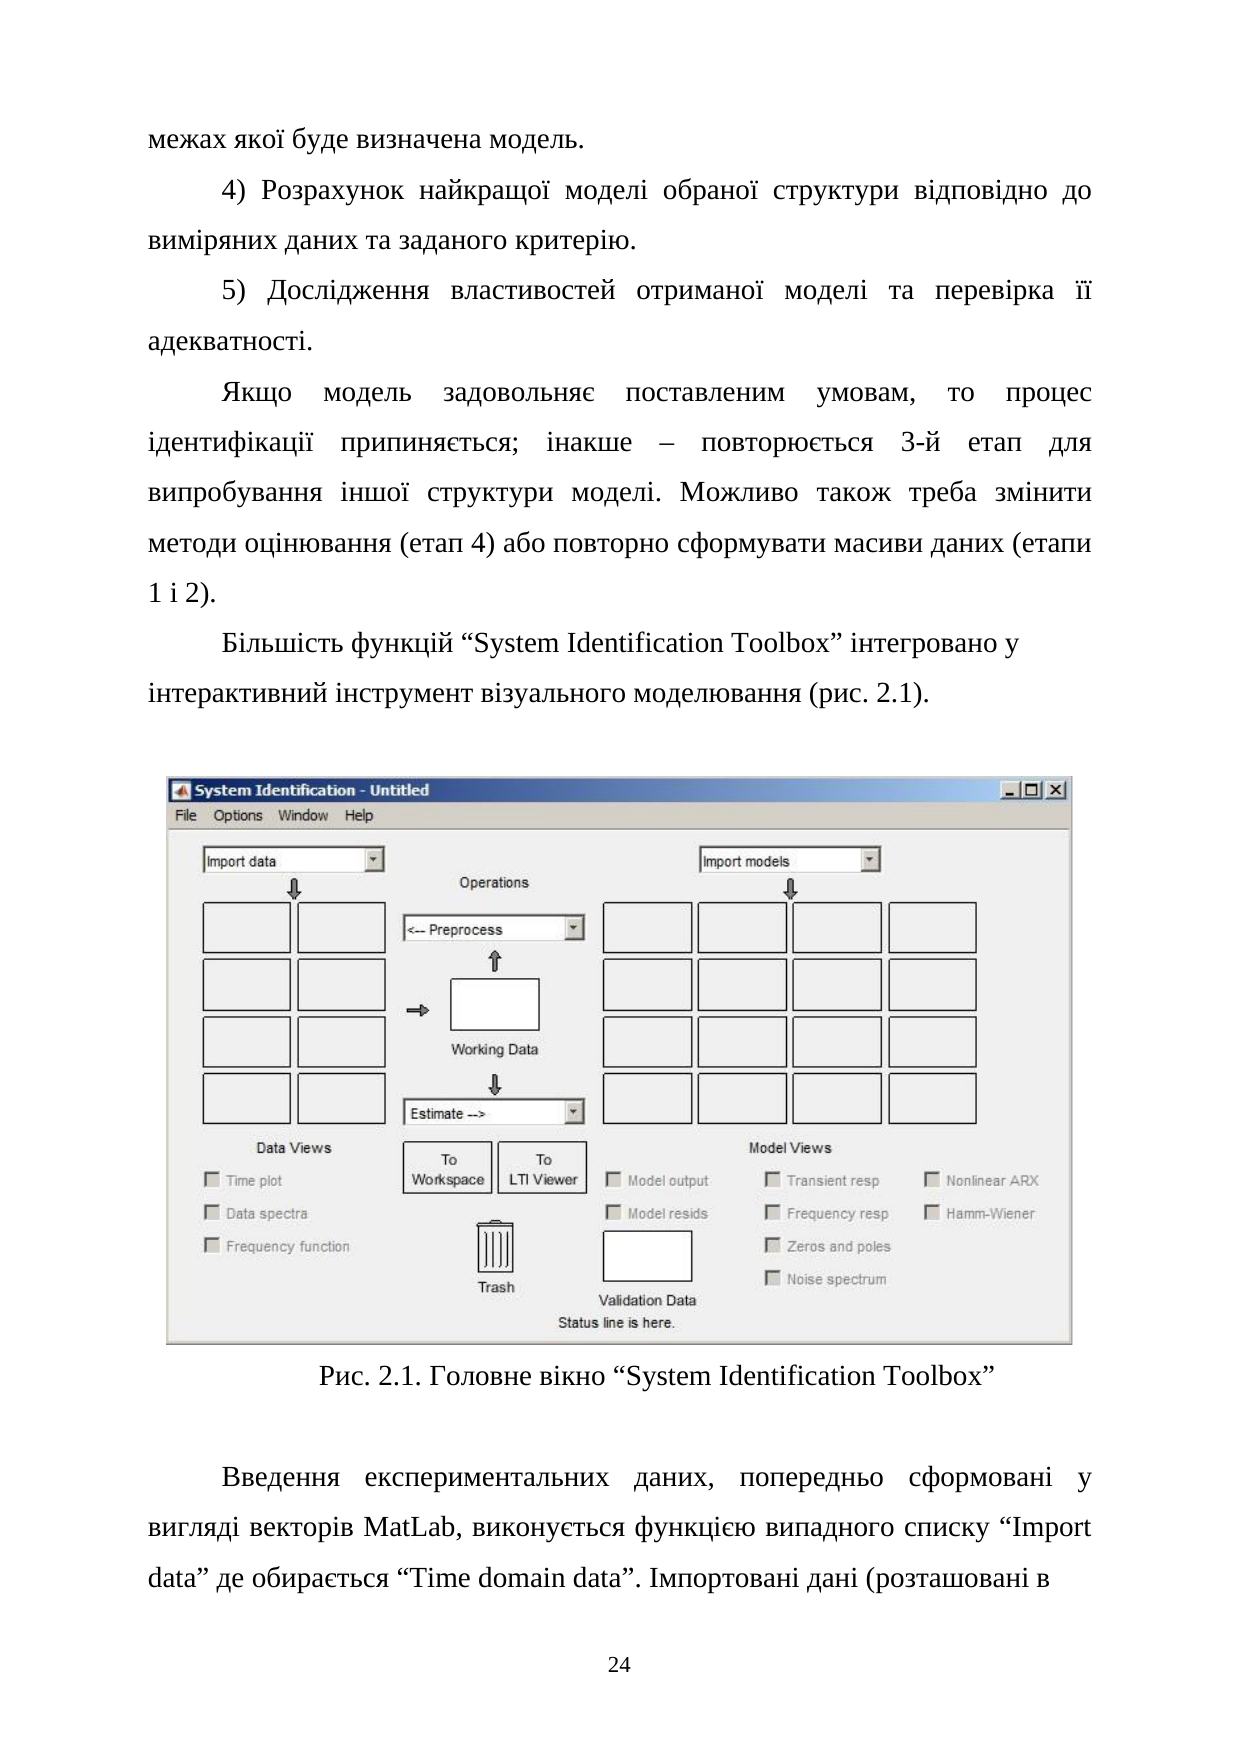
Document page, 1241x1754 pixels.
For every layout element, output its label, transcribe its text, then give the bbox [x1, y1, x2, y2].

text Якщо модель задовольняє поставленим умовам, то процес ідентифікації припиняється; інакше – повторюється 3-й етап для випробування іншої структури моделі. Можливо також треба змінити методи оцінювання (етап 4) або повторно сформувати масиви даних (етапи 1 і 2). [148, 374, 1093, 608]
list Розрахунок найкращої моделі обраної структури відповідно до виміряних даних та заданого критерію. [148, 172, 1093, 256]
text Більшість функцій “System Identification Toolbox” інтегровано у інтерактивний інструмент візуального моделювання (рис. 2.1). [148, 625, 1163, 709]
text межах якої буде визначена модель. [148, 122, 1163, 155]
list Дослідження властивостей отриманої моделі та перевірка її адекватності. [148, 272, 1092, 357]
picture [166, 776, 1073, 1345]
text Введення експериментальних даних, попередньо сформовані у вигляді векторів MatLab, виконується функцією випадного списку “Import data” де обирається “Time domain data”. Імпортовані дані (розташовані в [148, 1459, 1093, 1593]
